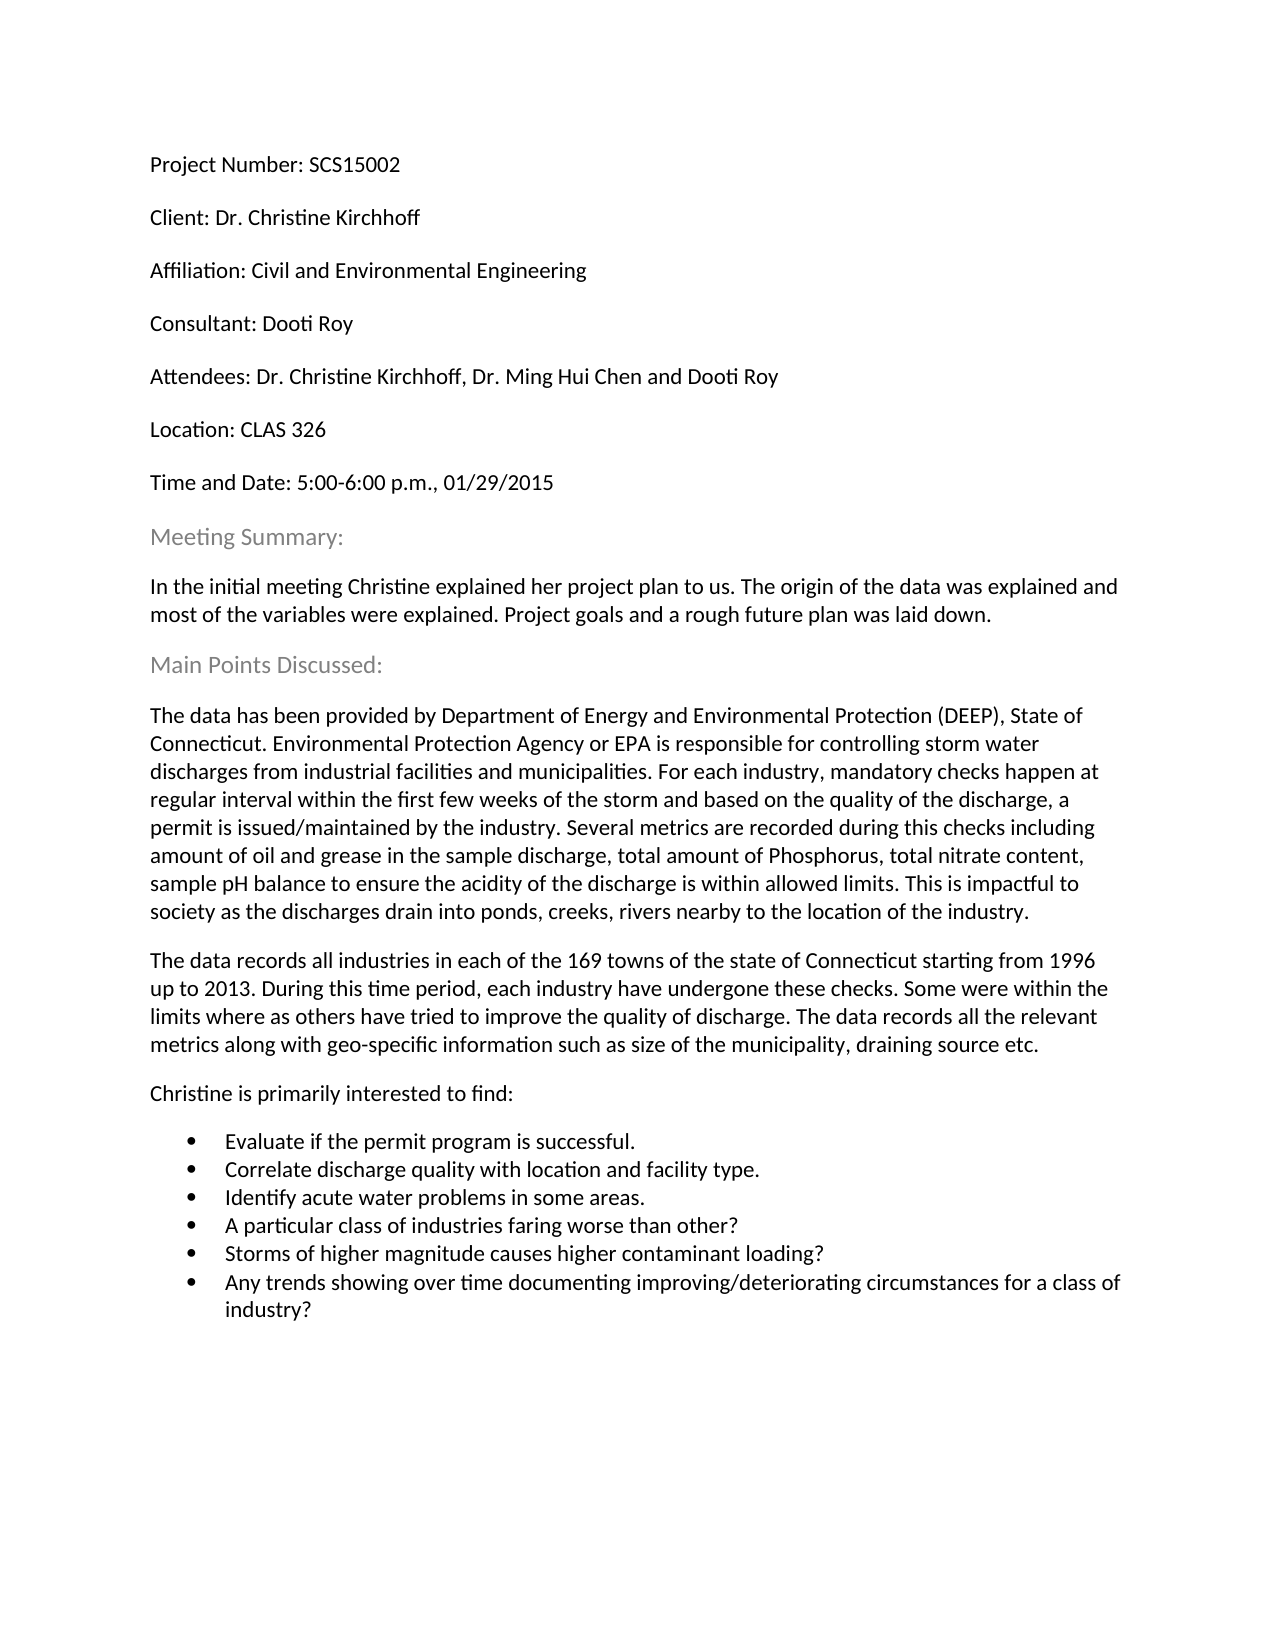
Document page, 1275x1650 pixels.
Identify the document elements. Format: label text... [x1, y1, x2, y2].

text Affiliation: Civil and Environmental Engineering [150, 256, 1125, 284]
text Meeting Summary: [150, 521, 1125, 552]
text Client: Dr. Christine Kirchhoff [150, 203, 1125, 231]
list Correlate discharge quality with location and facility type. [187, 1156, 1125, 1183]
text Location: CLAS 326 [150, 415, 1125, 443]
text Attendees: Dr. Christine Kirchhoff, Dr. Ming Hui Chen and Dooti Roy [150, 362, 1125, 390]
list Any trends showing over time documenting improving/deteriorating circumstances for a class of industry? [187, 1268, 1125, 1324]
text Project Number: SCS15002 [150, 150, 1125, 178]
text Time and Date: 5:00-6:00 p.m., 01/29/2015 [150, 468, 1125, 496]
list A particular class of industries faring worse than other? [187, 1212, 1125, 1239]
text The data records all industries in each of the 169 towns of the state of Connecticut starting from 1996 up to 2013. During this time period, each industry have undergone these checks. Some were within the limits where as others have tried to improve the quality of discharge. The data records all the relevant metrics along with geo-specific information such as size of the municipality, draining source etc. [150, 946, 1125, 1058]
text The data has been provided by Department of Energy and Environmental Protection (DEEP), State of Connecticut. Environmental Protection Agency or EPA is responsible for controlling storm water discharges from industrial facilities and municipalities. For each industry, mandatory checks happen at regular interval within the first few weeks of the storm and based on the quality of the discharge, a permit is issued/maintained by the industry. Several metrics are recorded during this checks including amount of oil and grease in the sample discharge, total amount of Phosphorus, total nitrate content, sample pH balance to ensure the acidity of the discharge is within allowed limits. This is impactful to society as the discharges drain into ponds, creeks, rivers nearby to the location of the industry. [150, 701, 1125, 925]
text Christine is primarily interested to find: [150, 1079, 1125, 1107]
text Consultant: Dooti Roy [150, 309, 1125, 337]
list Identify acute water problems in some areas. [187, 1183, 1125, 1212]
text In the initial meeting Christine explained her project plan to us. The origin of the data was explained and most of the variables were explained. Project goals and a rough future plan was laid down. [150, 572, 1125, 628]
list Evaluate if the permit program is successful. [187, 1127, 1125, 1156]
list Storms of higher magnitude causes higher contaminant loading? [187, 1239, 1125, 1268]
text Main Points Discussed: [150, 649, 1125, 680]
